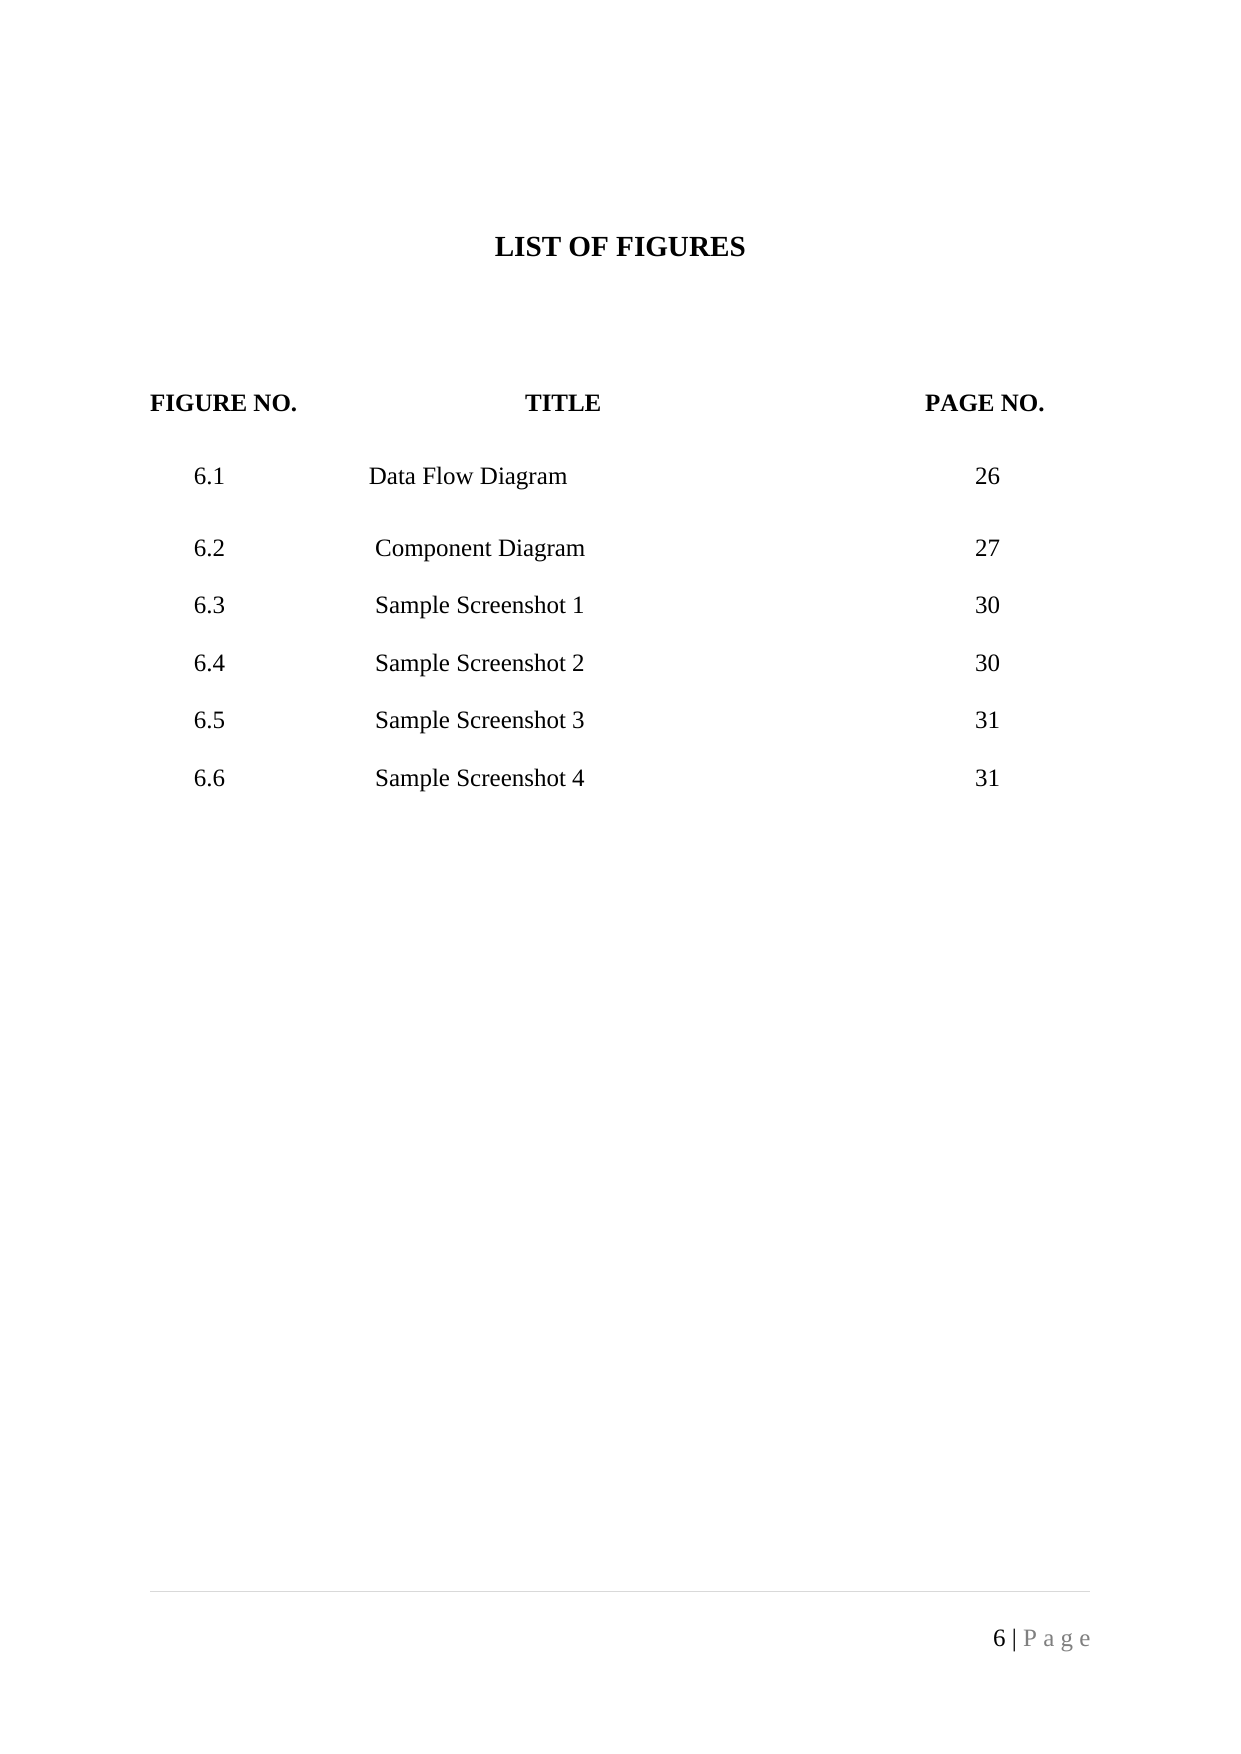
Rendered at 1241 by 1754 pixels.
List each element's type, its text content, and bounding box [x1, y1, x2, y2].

text LIST OF FIGURES [150, 229, 1090, 263]
text 6.5 Sample Screenshot 3 31 [150, 706, 1090, 734]
text 6.2 Component Diagram 27 [150, 533, 1090, 562]
text 6.3 Sample Screenshot 1 30 [150, 591, 1090, 619]
text 6.4 Sample Screenshot 2 30 [150, 648, 1090, 677]
text FIGURE NO. TITLE PAGE NO. [150, 388, 1090, 417]
text 6.6 Sample Screenshot 4 31 [150, 763, 1090, 792]
text 6.1 Data Flow Diagram 26 [150, 461, 1090, 489]
